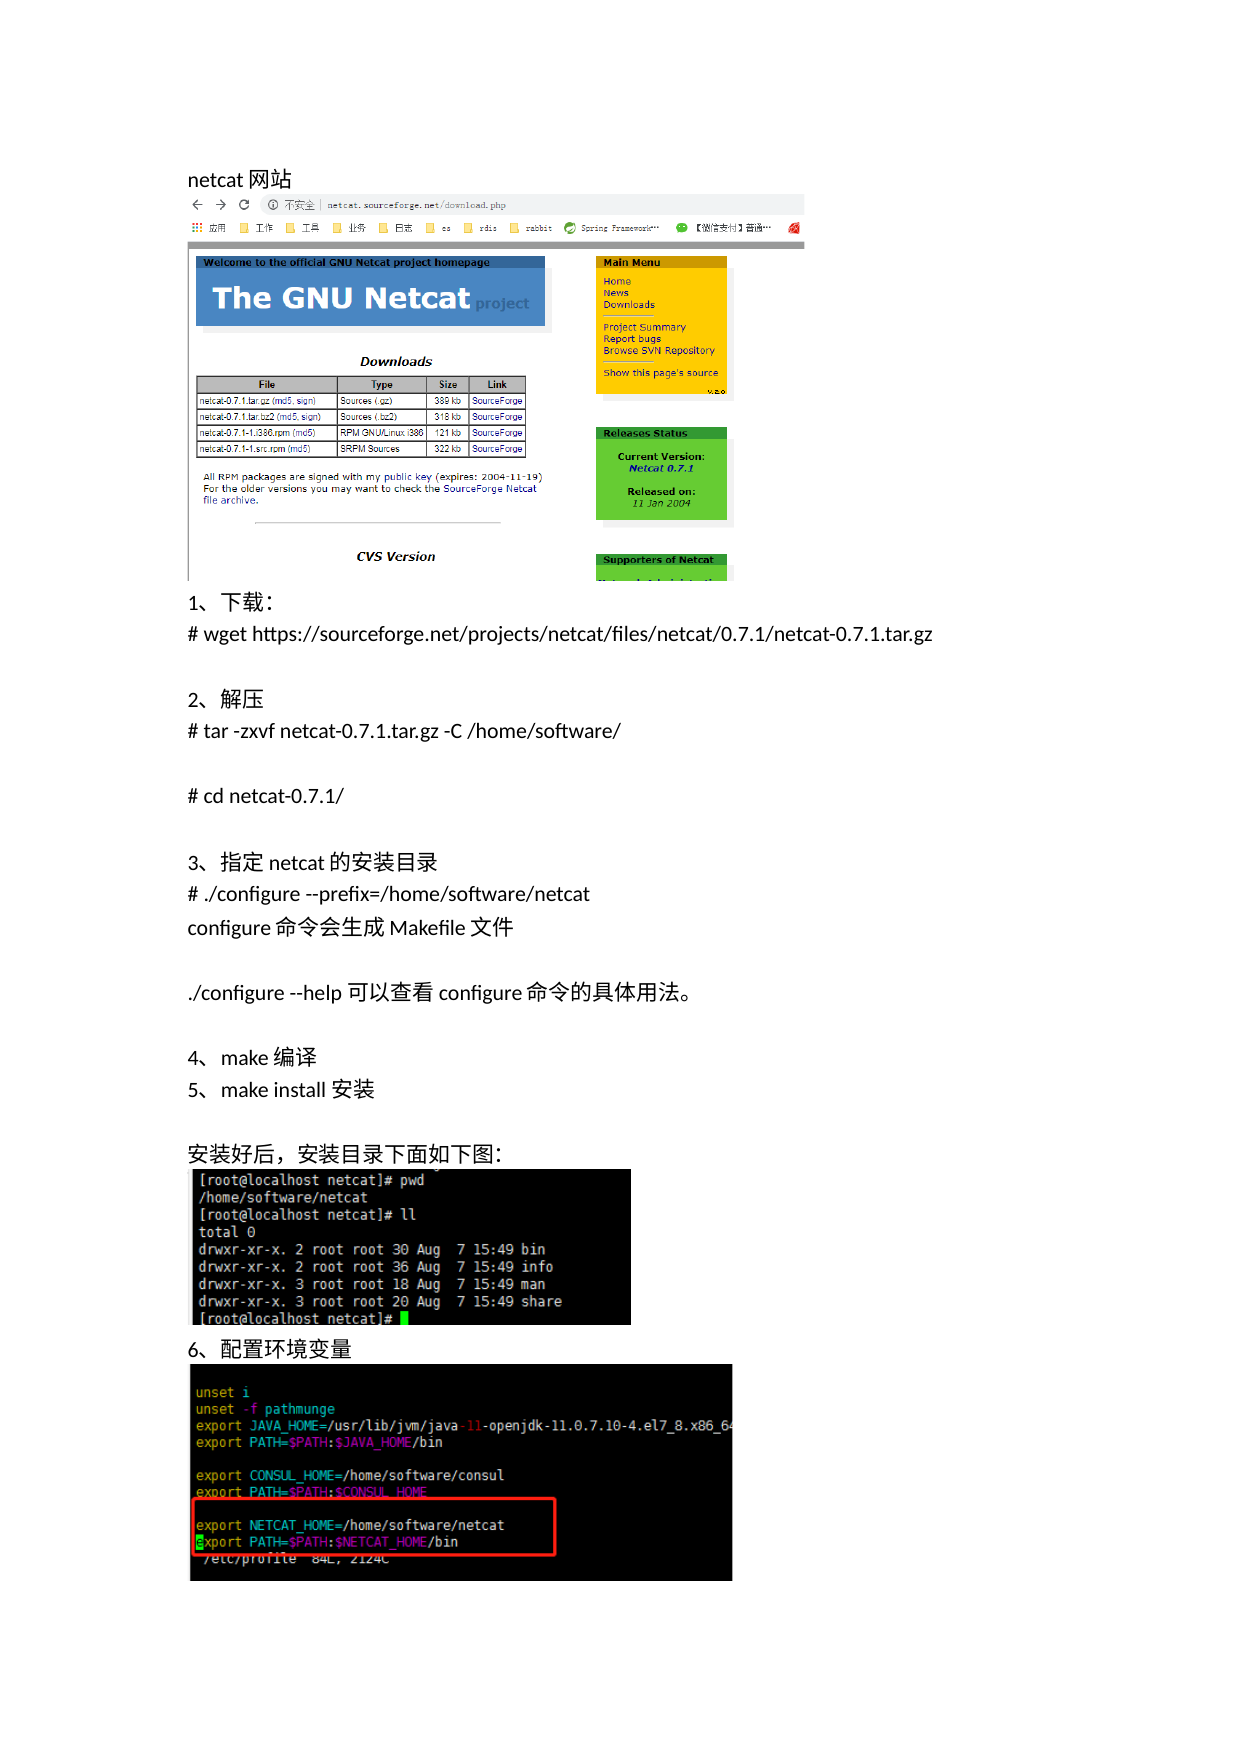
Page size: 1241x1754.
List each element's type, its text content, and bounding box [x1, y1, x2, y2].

text # wget https://sourceforge.net/projects/netcat/files/netcat/0.7.1/netcat-0.7.1.tar.gz [187, 617, 1053, 649]
text # tar -zxvf netcat-0.7.1.tar.gz -C /home/software/ [187, 714, 1053, 747]
text 5、make install 安装 [187, 1072, 1053, 1104]
text 安装好后，安装目录下面如下图： [187, 1137, 1053, 1169]
text 2、解压 [187, 682, 1053, 714]
text 1、下载： [187, 584, 1053, 617]
picture [187, 1169, 631, 1325]
text 3、指定netcat的安装目录 [187, 844, 1053, 877]
picture [187, 194, 805, 581]
text 6、配置环境变量 [187, 1332, 1053, 1364]
text # ./configure --prefix=/home/software/netcat [187, 877, 1053, 909]
picture [187, 1364, 733, 1581]
text ./configure --help 可以查看configure命令的具体用法。 [187, 974, 1053, 1007]
text 4、make 编译 [187, 1039, 1053, 1072]
text configure命令会生成Makefile文件 [187, 909, 1053, 942]
text netcat网站 [187, 162, 1053, 194]
text # cd netcat-0.7.1/ [187, 779, 1053, 812]
